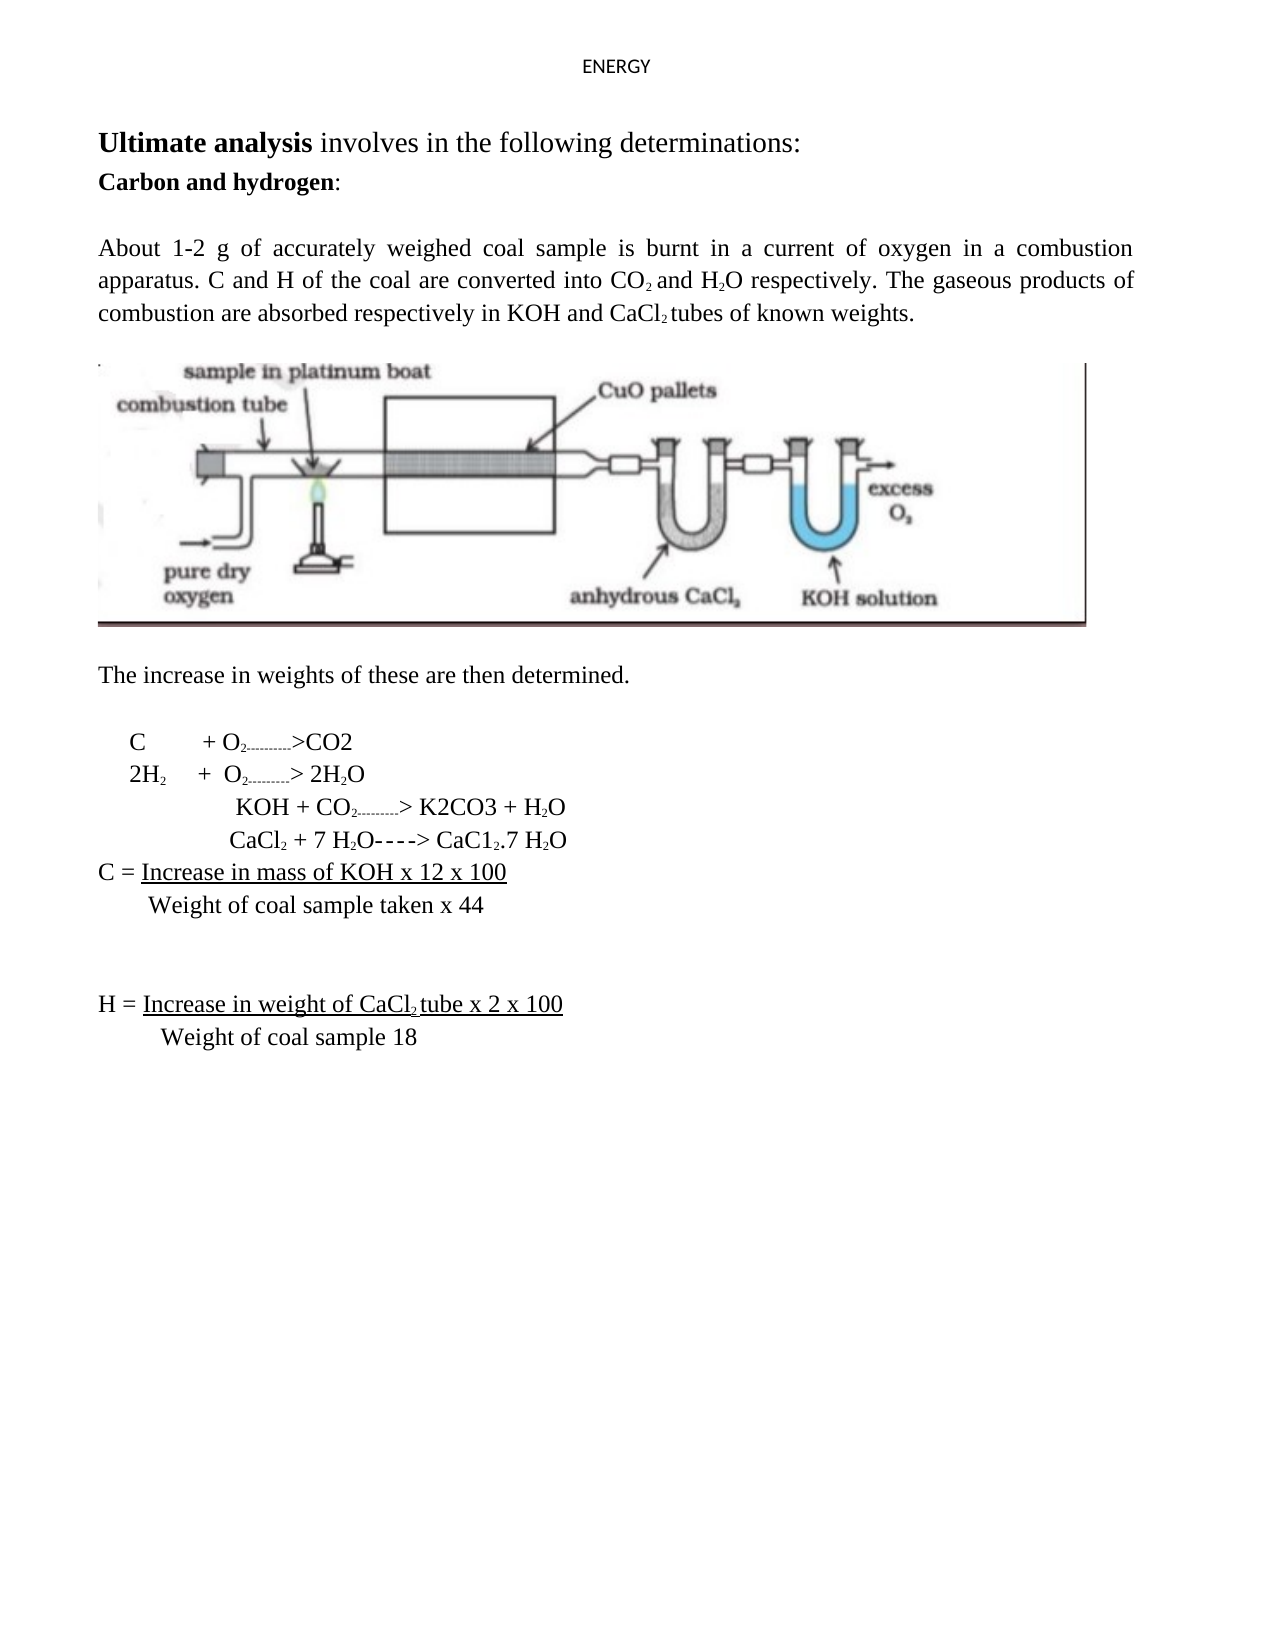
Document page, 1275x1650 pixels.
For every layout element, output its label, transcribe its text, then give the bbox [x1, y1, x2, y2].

text H = Increase in weight of CaCl2 tube x 2 x 100 Weight of coal sample 18 [98, 989, 578, 1051]
text The increase in weights of these are then determined. [98, 661, 1160, 689]
text C + O2 >CO2 [129, 727, 1160, 756]
subtitle Carbon and hydrogen: [98, 167, 1160, 196]
text Ultimate analysis involves in the following determinations: [98, 125, 1160, 158]
text C = Increase in mass of KOH x 12 x 100 Weight of coal sample taken x 44 [98, 857, 578, 919]
text 2H2 + O2 > 2H2O [129, 759, 1160, 788]
text KOH + CO2 > K2CO3 + H2O [235, 792, 1160, 821]
picture [97, 363, 1087, 627]
text About 1-2 g of accurately weighed coal sample is burnt in a current of oxygen in a combustion apparatus. C and H of the coal are converted into CO2 and H2O respectively. The gaseous products of combustion are absorbed respectively in KOH and CaCl2 tubes of known weights. [98, 233, 1134, 326]
text CaCl2 + 7 H2O > CaC12.7 H2O [229, 825, 1160, 853]
